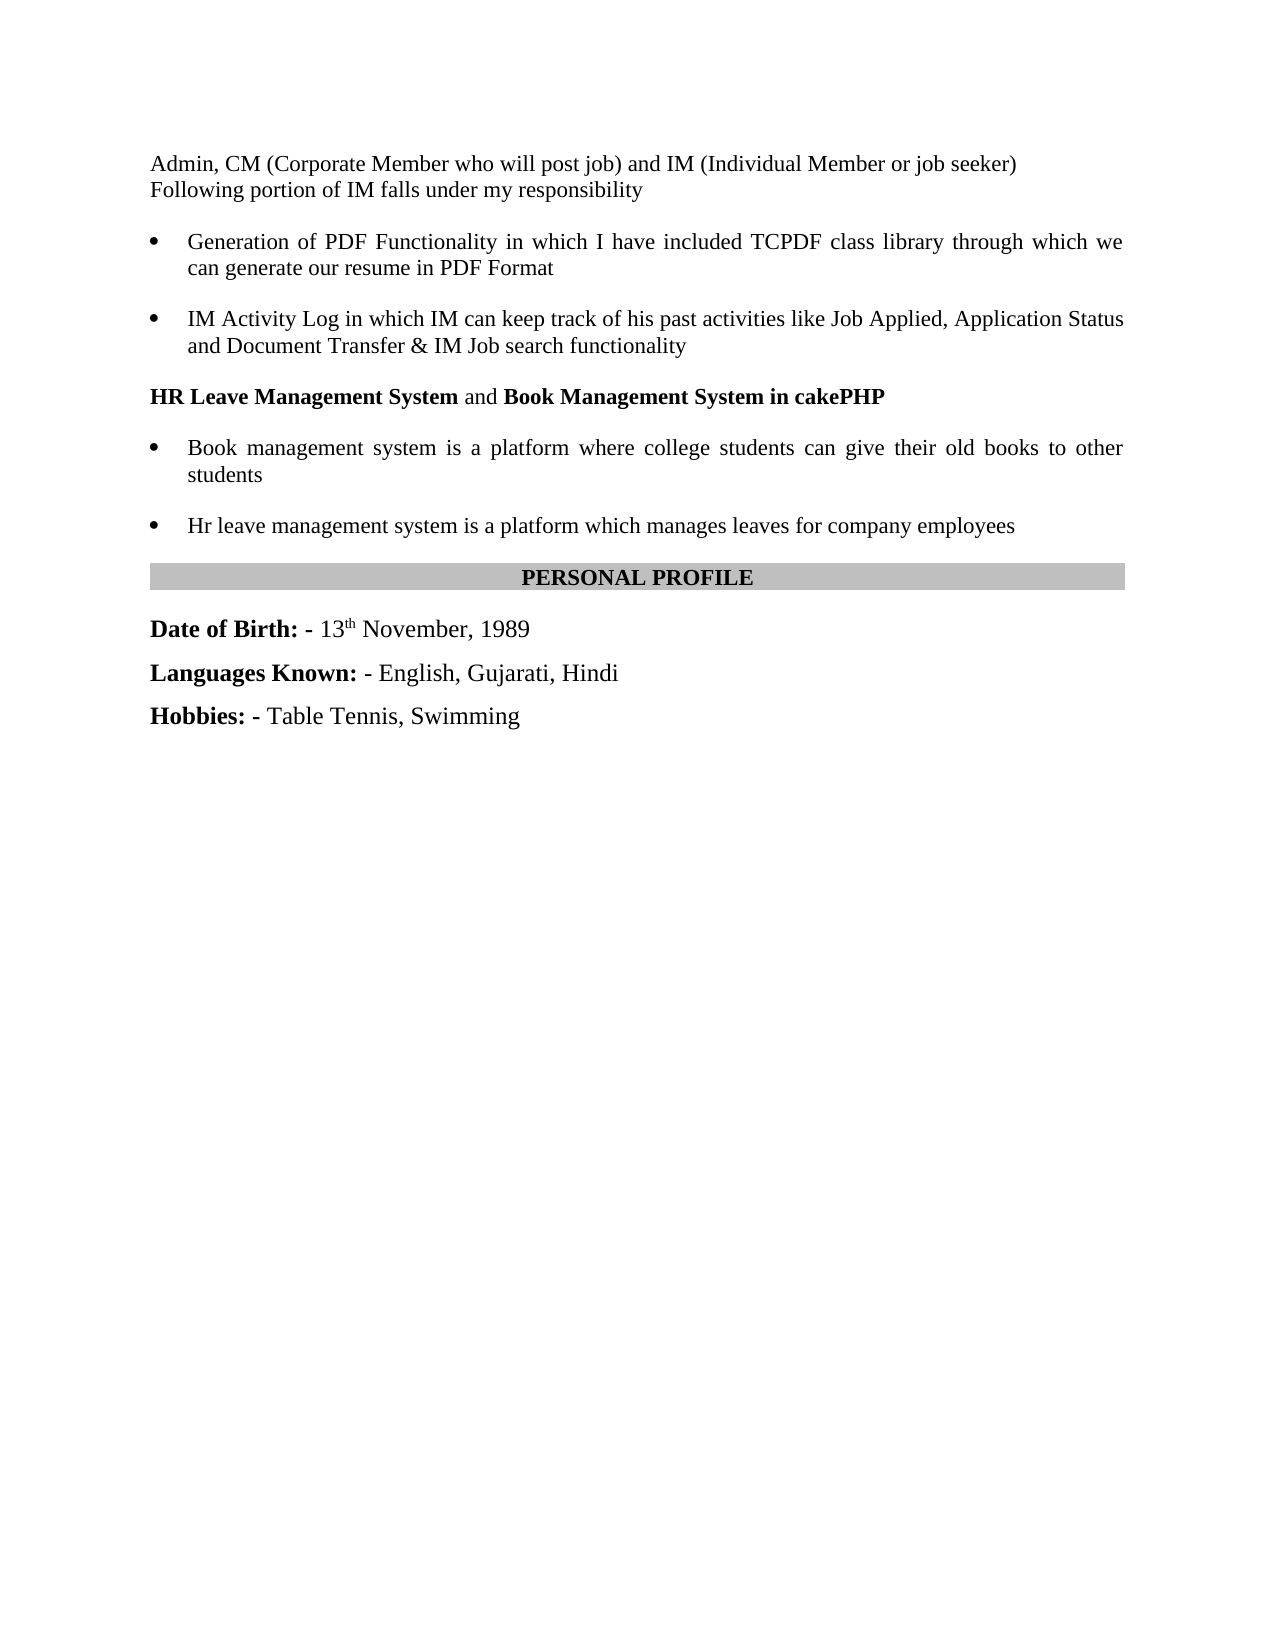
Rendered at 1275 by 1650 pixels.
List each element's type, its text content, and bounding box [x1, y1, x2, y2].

text Following portion of IM falls under my responsibility [150, 176, 1125, 203]
list Generation of PDF Functionality in which I have included TCPDF class library through which we can generate our resume in PDF Format [150, 228, 1125, 280]
text Languages Known: - English, Gujarati, Hindi [150, 658, 1125, 686]
text Date of Birth: - 13th November, 1989 [150, 614, 1125, 643]
text PERSONAL PROFILE [150, 563, 1125, 590]
text Hobbies: - Table Tennis, Swimming [150, 701, 1125, 729]
text Admin, CM (Corporate Member who will post job) and IM (Individual Member or job seeker) [150, 150, 1125, 176]
list IM Activity Log in which IM can keep track of his past activities like Job Applied, Application Status and Document Transfer & IM Job search functionality [150, 305, 1125, 358]
list Hr leave management system is a platform which manages leaves for company employees [150, 512, 1125, 538]
list Book management system is a platform where college students can give their old books to other students [150, 434, 1125, 487]
text HR Leave Management System and Book Management System in cakePHP [150, 383, 1125, 409]
